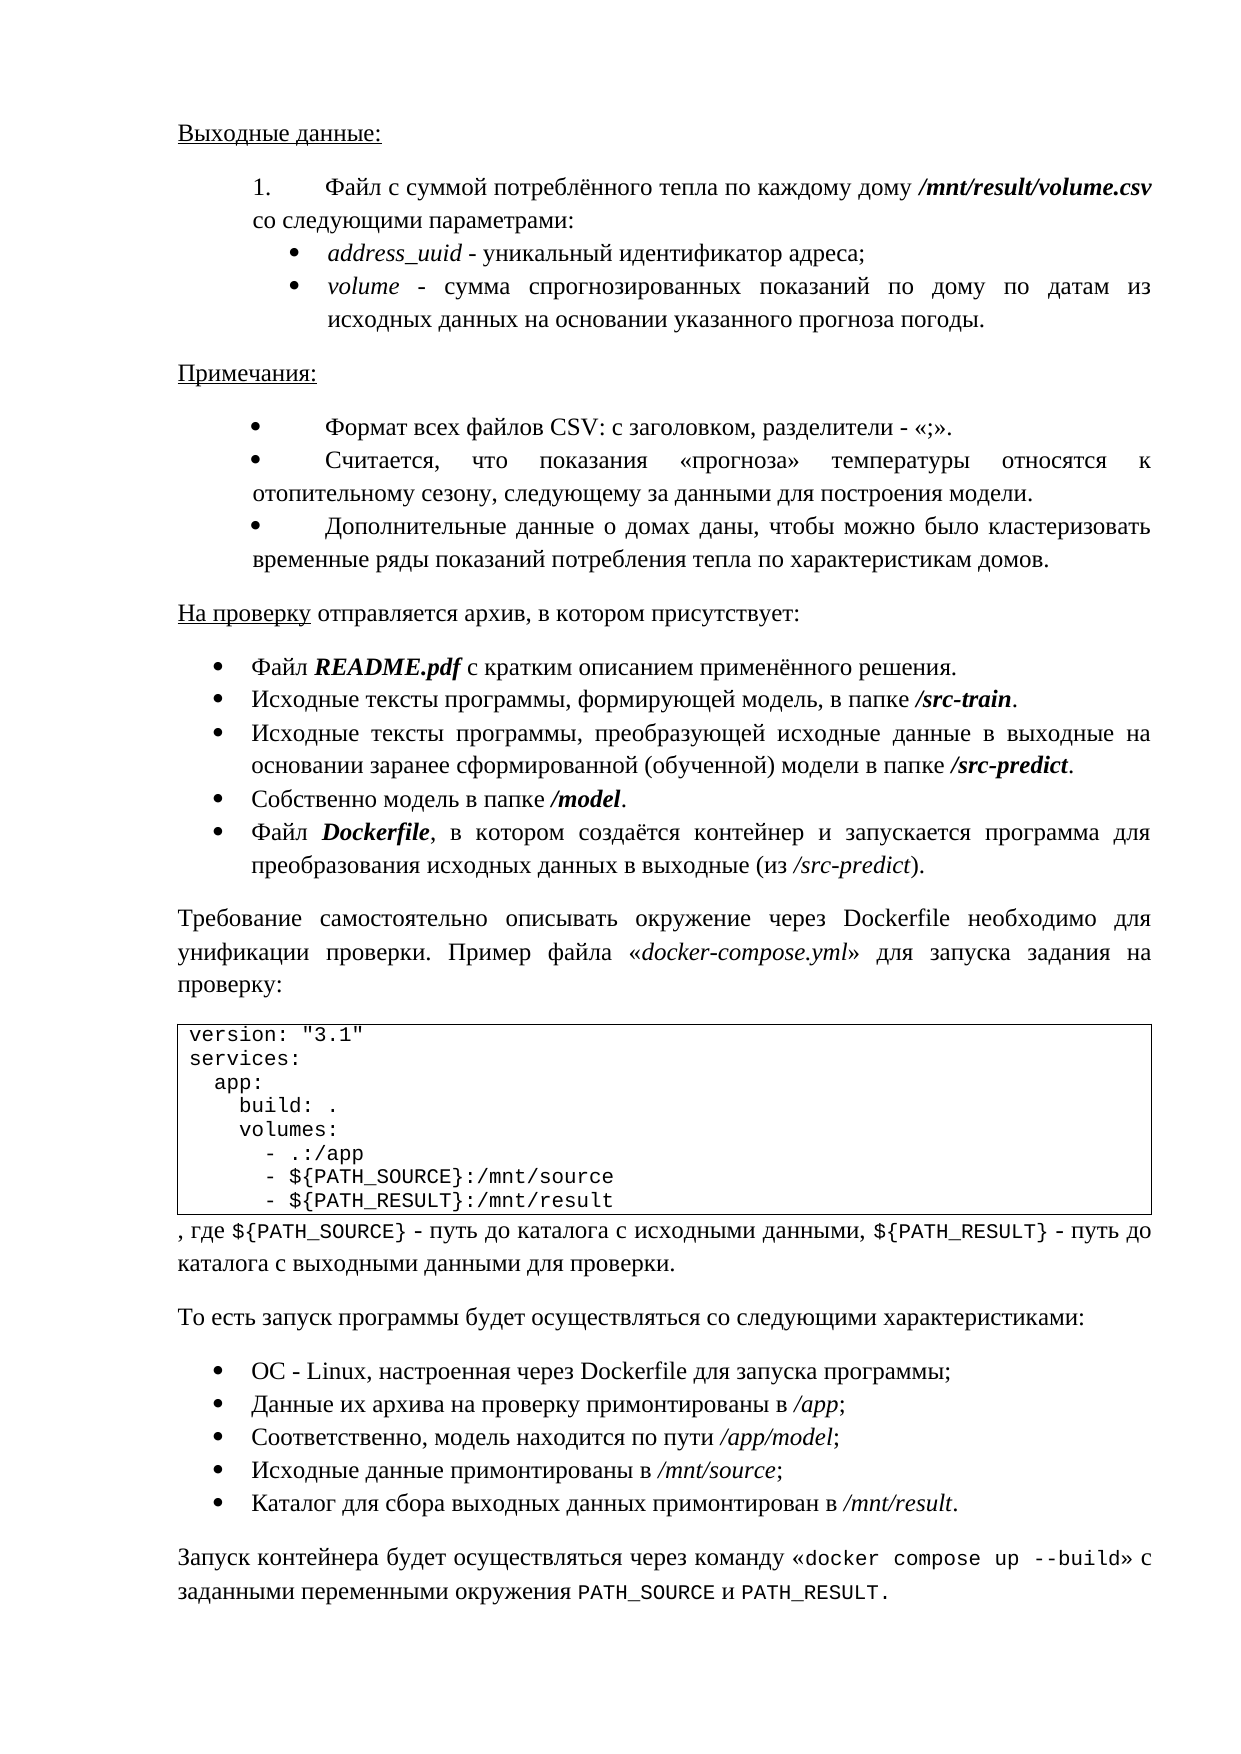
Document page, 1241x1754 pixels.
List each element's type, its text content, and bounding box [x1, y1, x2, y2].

list Исходные данные примонтированы в /mnt/source; [213, 1455, 1152, 1484]
list Каталог для сбора выходных данных примонтирован в /mnt/result. [213, 1488, 1152, 1517]
table_header version: "3.1" services: app: build: . volumes: - .:/app - ${PATH_SOURCE}:/mnt/source - ${PATH_RESULT}:/mnt/result [178, 1025, 1151, 1214]
list volume - сумма спрогнозированных показаний по дому по датам из исходных данных на основании указанного прогноза погоды. [290, 271, 1152, 333]
list Файл с суммой потреблённого тепла по каждому дому /mnt/result/volume.csv со следующими параметрами: [252, 172, 1152, 234]
text Выходные данные: [177, 118, 1152, 147]
list address_uuid - уникальный идентификатор адреса; [290, 238, 1152, 267]
list Собственно модель в папке /model. [213, 784, 1152, 812]
text Запуск контейнера будет осуществляться через команду «docker compose up --build» с заданными переменными окружения PATH_SOURCE и PATH_RESULT. [177, 1542, 1152, 1606]
list Исходные тексты программы, формирующей модель, в папке /src-train. [213, 684, 1152, 713]
text На проверку отправляется архив, в котором присутствует: [177, 598, 1152, 626]
list Соответственно, модель находится по пути /app/model; [213, 1422, 1152, 1451]
list Файл README.pdf с кратким описанием применённого решения. [213, 652, 1152, 680]
list Исходные тексты программы, преобразующей исходные данные в выходные на основании заранее сформированной (обученной) модели в папке /src-predict. [213, 718, 1152, 779]
list Дополнительные данные о домах даны, чтобы можно было кластеризовать временные ряды показаний потребления тепла по характеристикам домов. [251, 511, 1152, 573]
text Примечания: [177, 358, 1152, 387]
text То есть запуск программы будет осуществляться со следующими характеристиками: [177, 1302, 1152, 1331]
list Считается, что показания «прогноза» температуры относятся к отопительному сезону, следующему за данными для построения модели. [251, 445, 1152, 507]
list ОС - Linux, настроенная через Dockerfile для запуска программы; [213, 1356, 1152, 1385]
text , где ${PATH_SOURCE} - путь до каталога с исходными данными, ${PATH_RESULT} - путь до каталога с выходными данными для проверки. [177, 1215, 1152, 1277]
list Данные их архива на проверку примонтированы в /app; [213, 1389, 1152, 1418]
list Файл Dockerfile, в котором создаётся контейнер и запускается программа для преобразования исходных данных в выходные (из /src-predict). [213, 817, 1152, 878]
text Требование самостоятельно описывать окружение через Dockerfile необходимо для унификации проверки. Пример файла «docker-compose.yml» для запуска задания на проверку: [177, 903, 1152, 998]
list Формат всех файлов CSV: с заголовком, разделители - «;». [251, 412, 1152, 441]
